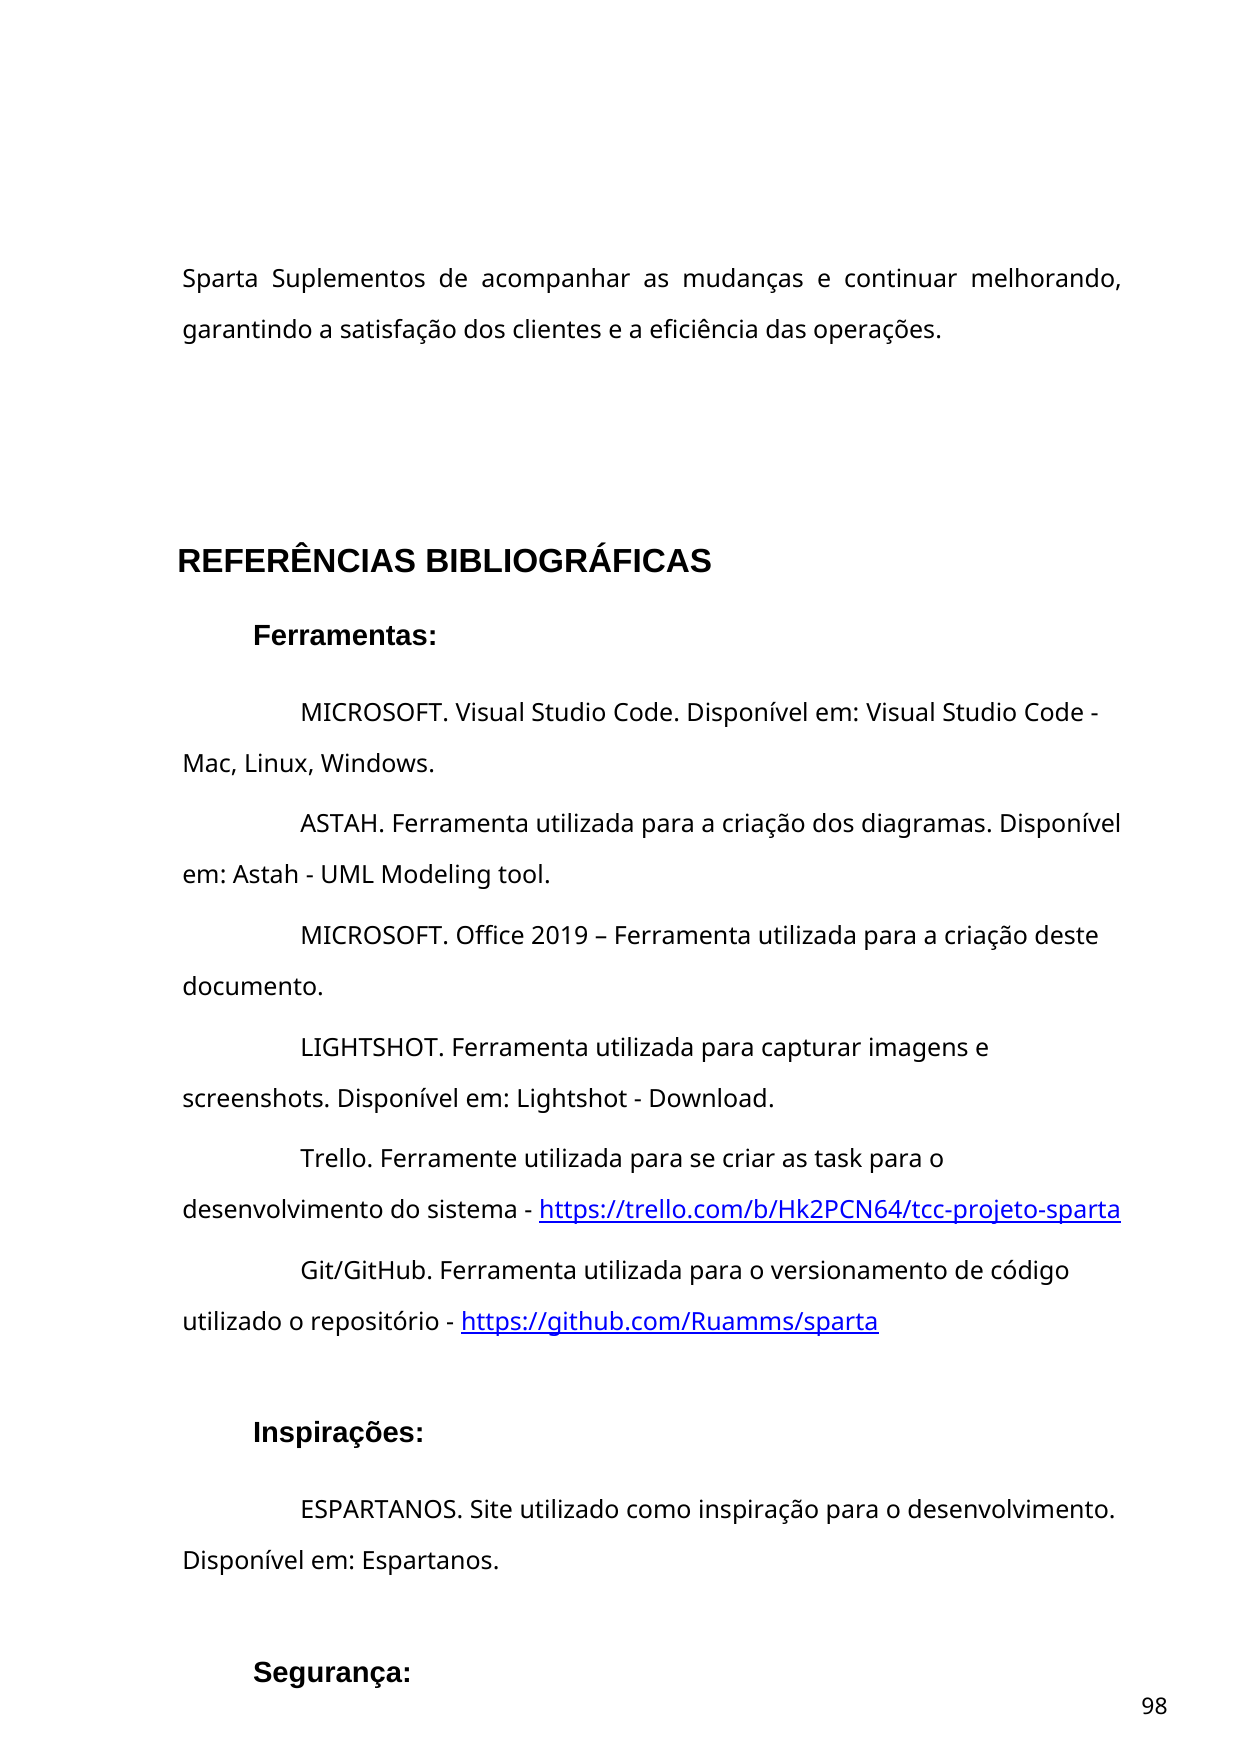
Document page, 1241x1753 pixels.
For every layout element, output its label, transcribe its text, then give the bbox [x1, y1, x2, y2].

text MICROSOFT. Visual Studio Code. Disponível em: Visual Studio Code - Mac, Linux, Windows. [182, 694, 1123, 779]
subtitle Segurança: [253, 1654, 1167, 1688]
subtitle Inspirações: [253, 1415, 1167, 1449]
text Git/GitHub. Ferramenta utilizada para o versionamento de código utilizado o repositório - https://github.com/Ruamms/sparta [182, 1252, 1123, 1338]
text ASTAH. Ferramenta utilizada para a criação dos diagramas. Disponível em: Astah - UML Modeling tool. [182, 806, 1123, 891]
text MICROSOFT. Office 2019 – Ferramenta utilizada para a criação deste documento. [182, 917, 1123, 1003]
text LIGHTSHOT. Ferramenta utilizada para capturar imagens e screenshots. Disponível em: Lightshot - Download. [182, 1029, 1123, 1114]
text ESPARTANOS. Site utilizado como inspiração para o desenvolvimento. Disponível em: Espartanos. [182, 1492, 1123, 1577]
subtitle REFERÊNCIAS BIBLIOGRÁFICAS [177, 541, 1167, 579]
text Trello. Ferramente utilizada para se criar as task para o desenvolvimento do sistema - https://trello.com/b/Hk2PCN64/tcc-projeto-sparta [182, 1141, 1123, 1226]
subtitle Ferramentas: [253, 617, 1167, 651]
